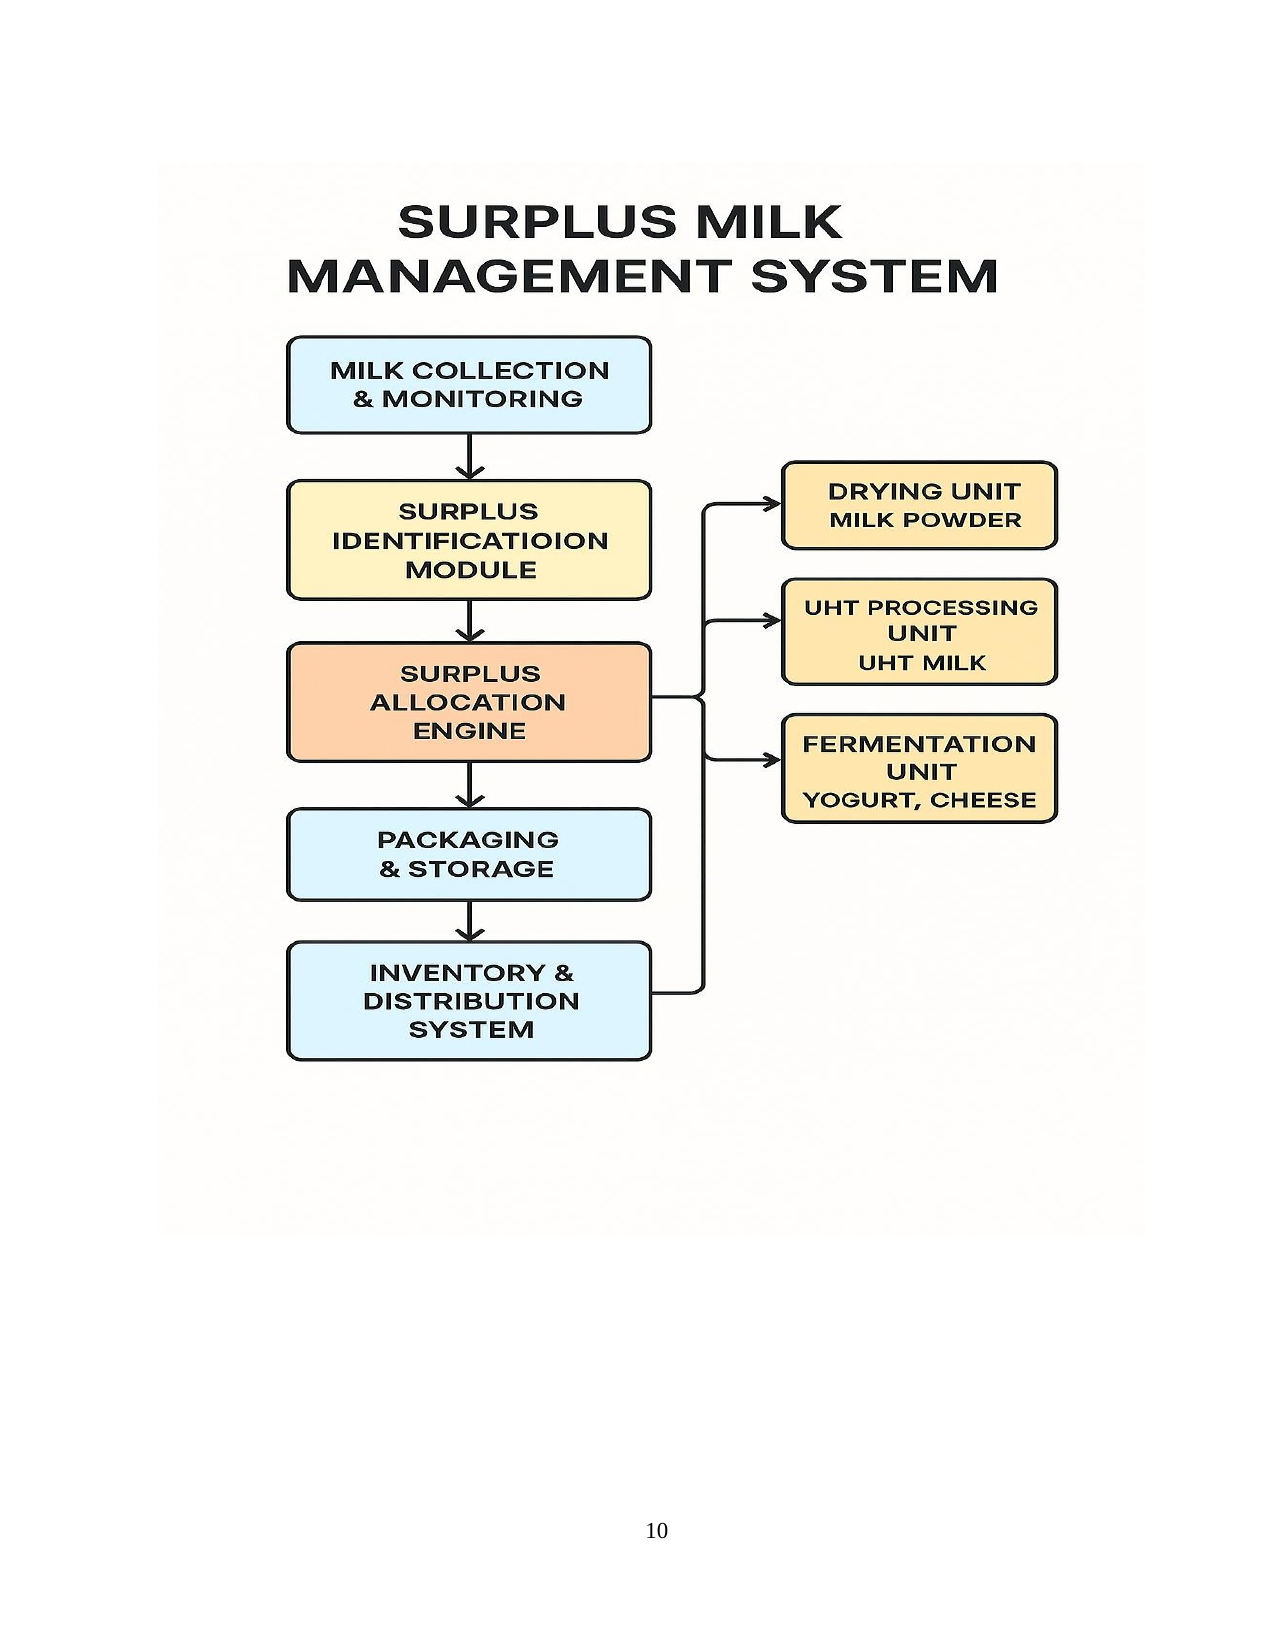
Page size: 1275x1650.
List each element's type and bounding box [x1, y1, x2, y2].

picture [157, 162, 1145, 1236]
